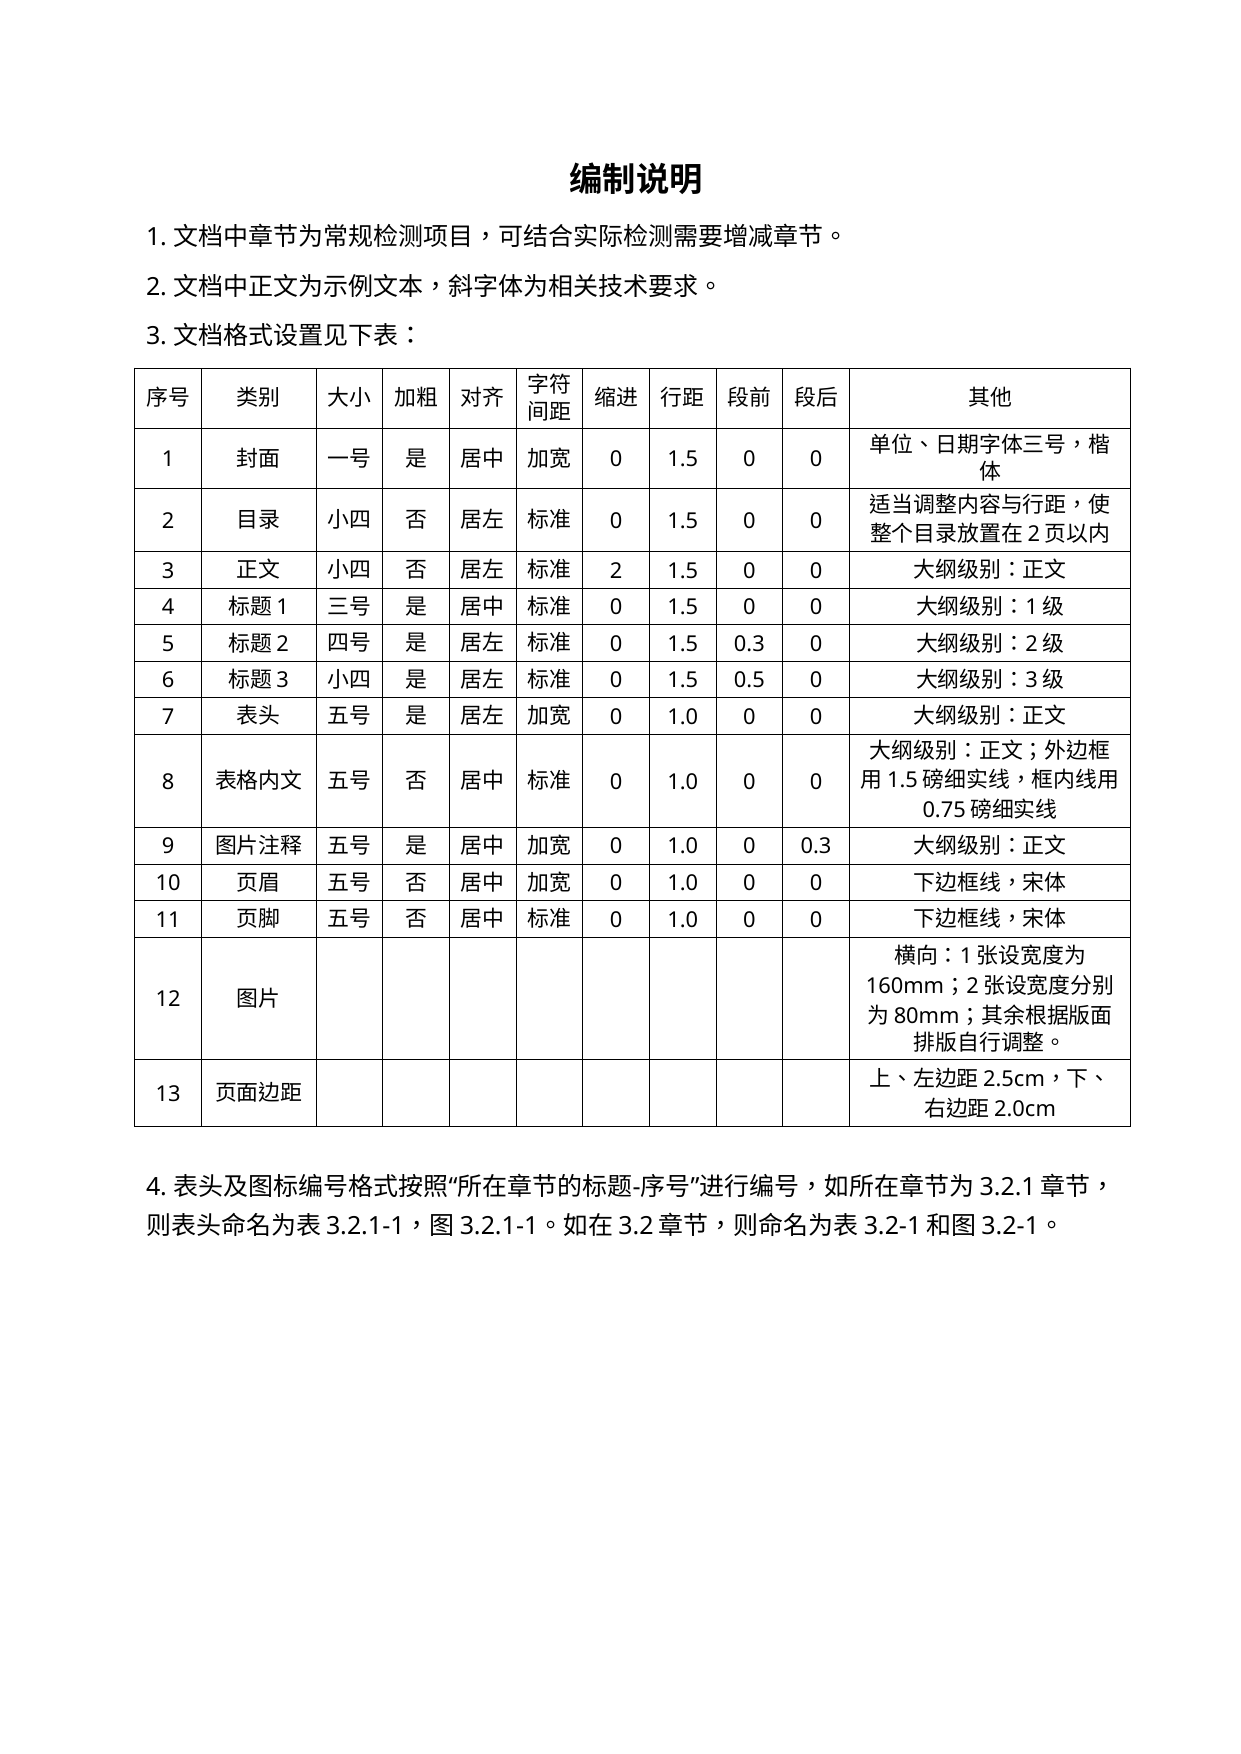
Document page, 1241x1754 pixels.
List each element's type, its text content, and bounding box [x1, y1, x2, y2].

table_cell 五号 [317, 698, 382, 734]
table_cell 大纲级别：正文 [850, 828, 1130, 863]
table_cell 0.3 [717, 625, 782, 661]
table_cell 0 [717, 901, 782, 937]
table_cell 1.0 [650, 901, 716, 937]
table_cell 0 [783, 429, 849, 488]
table_cell 否 [383, 901, 449, 937]
table_cell 小四 [317, 662, 382, 697]
table_cell 0 [583, 865, 649, 900]
table_cell 居左 [450, 489, 516, 551]
table_cell 0 [583, 828, 649, 863]
table_header 其他 [850, 369, 1130, 428]
table_cell 0 [717, 552, 782, 588]
table_cell 居左 [450, 552, 516, 588]
table_cell 11 [135, 901, 201, 937]
table_cell 1.5 [650, 625, 716, 661]
table_cell 单位、日期字体三号，楷体 [850, 429, 1130, 488]
table_cell 下边框线，宋体 [850, 901, 1130, 937]
table_cell 1.5 [650, 429, 716, 488]
table_cell 4 [135, 589, 201, 624]
table_header 段前 [717, 369, 782, 428]
text 3. 文档格式设置见下表： [146, 318, 1126, 352]
table_cell 标准 [517, 625, 582, 661]
table_cell 加宽 [517, 828, 582, 863]
table_cell 标题1 [202, 589, 316, 624]
table_cell 页眉 [202, 865, 316, 900]
table_header 行距 [650, 369, 716, 428]
table_cell 小四 [317, 489, 382, 551]
table_cell 0 [583, 625, 649, 661]
table_cell 12 [135, 938, 201, 1059]
table_cell 居中 [450, 828, 516, 863]
table_cell 一号 [317, 429, 382, 488]
table_cell 1.0 [650, 735, 716, 827]
table_header 字符间距 [517, 369, 582, 428]
table_cell [317, 938, 382, 1059]
table_cell 五号 [317, 735, 382, 827]
table_cell 0 [583, 589, 649, 624]
text 2. 文档中正文为示例文本，斜字体为相关技术要求。 [146, 268, 1126, 302]
table_cell 0 [783, 698, 849, 734]
table_cell [583, 1060, 649, 1126]
table_cell 0 [783, 489, 849, 551]
table_cell 上、左边距2.5cm，下、右边距2.0cm [850, 1060, 1130, 1126]
table_cell [717, 938, 782, 1059]
table_cell 0 [783, 901, 849, 937]
table_cell 图片注释 [202, 828, 316, 863]
table_cell 下边框线，宋体 [850, 865, 1130, 900]
table_cell 大纲级别：2级 [850, 625, 1130, 661]
table_cell 是 [383, 698, 449, 734]
table_cell 0 [783, 662, 849, 697]
table_cell 表格内文 [202, 735, 316, 827]
table_cell 1.5 [650, 489, 716, 551]
table_cell 标题3 [202, 662, 316, 697]
table_cell 0 [583, 429, 649, 488]
table_cell [517, 938, 582, 1059]
table_cell [517, 1060, 582, 1126]
table_cell [383, 1060, 449, 1126]
table_cell 加宽 [517, 865, 582, 900]
table_cell 是 [383, 589, 449, 624]
table_cell 0 [717, 698, 782, 734]
table_cell 7 [135, 698, 201, 734]
table_header 加粗 [383, 369, 449, 428]
text 编制说明 [146, 156, 1126, 202]
table_cell 居中 [450, 735, 516, 827]
table_cell 0 [717, 865, 782, 900]
table_cell 居左 [450, 698, 516, 734]
table_cell 表头 [202, 698, 316, 734]
table_cell 封面 [202, 429, 316, 488]
table_cell 是 [383, 429, 449, 488]
table_cell 三号 [317, 589, 382, 624]
table_cell 居中 [450, 865, 516, 900]
table_cell 2 [583, 552, 649, 588]
table_cell 加宽 [517, 429, 582, 488]
table_cell 1 [135, 429, 201, 488]
table_cell 13 [135, 1060, 201, 1126]
table_cell [650, 938, 716, 1059]
table_cell 1.0 [650, 828, 716, 863]
table_cell 四号 [317, 625, 382, 661]
table_cell 目录 [202, 489, 316, 551]
table_cell 大纲级别：3级 [850, 662, 1130, 697]
table_cell [650, 1060, 716, 1126]
table_cell 标题2 [202, 625, 316, 661]
table_cell [783, 1060, 849, 1126]
table_cell 6 [135, 662, 201, 697]
table_cell [450, 938, 516, 1059]
table_header 序号 [135, 369, 201, 428]
table_cell 1.5 [650, 589, 716, 624]
text 4. 表头及图标编号格式按照“所在章节的标题-序号”进行编号，如所在章节为3.2.1章节，则表头命名为表3.2.1-1，图3.2.1-1。如在3.2章节，则命名为表3.2-1和图3.2-1。 [146, 1169, 1126, 1242]
table_cell 0 [783, 589, 849, 624]
table_header 缩进 [583, 369, 649, 428]
table_cell 居中 [450, 429, 516, 488]
table_cell 1.0 [650, 865, 716, 900]
table_cell 否 [383, 735, 449, 827]
table_cell 是 [383, 828, 449, 863]
table_cell 1.5 [650, 552, 716, 588]
table_cell 0 [783, 552, 849, 588]
table_cell 标准 [517, 589, 582, 624]
table_cell 图片 [202, 938, 316, 1059]
table_cell 居中 [450, 589, 516, 624]
table_cell 否 [383, 865, 449, 900]
table_cell 适当调整内容与行距，使整个目录放置在2页以内 [850, 489, 1130, 551]
table_cell 大纲级别：正文；外边框用1.5磅细实线，框内线用0.75磅细实线 [850, 735, 1130, 827]
table_cell [783, 938, 849, 1059]
table_cell 标准 [517, 901, 582, 937]
table_header 类别 [202, 369, 316, 428]
table_cell [583, 938, 649, 1059]
table_cell 居左 [450, 625, 516, 661]
table_cell 大纲级别：正文 [850, 552, 1130, 588]
table_cell 五号 [317, 901, 382, 937]
table_cell 0 [583, 698, 649, 734]
table_cell 是 [383, 662, 449, 697]
table_cell 大纲级别：正文 [850, 698, 1130, 734]
table_cell 0 [717, 489, 782, 551]
table_cell 否 [383, 489, 449, 551]
table_cell 大纲级别：1级 [850, 589, 1130, 624]
table_header 对齐 [450, 369, 516, 428]
table_cell 横向：1张设宽度为160mm；2张设宽度分别为80mm；其余根据版面排版自行调整。 [850, 938, 1130, 1059]
table_header 段后 [783, 369, 849, 428]
table_cell 0 [783, 865, 849, 900]
table_cell [717, 1060, 782, 1126]
text 1. 文档中章节为常规检测项目，可结合实际检测需要增减章节。 [146, 219, 1126, 253]
table_cell 居中 [450, 901, 516, 937]
table_cell 0 [783, 625, 849, 661]
table_cell 0 [583, 489, 649, 551]
table_cell 标准 [517, 735, 582, 827]
table_cell [317, 1060, 382, 1126]
table_cell 0 [717, 735, 782, 827]
table_cell 3 [135, 552, 201, 588]
table_cell [450, 1060, 516, 1126]
table_cell 8 [135, 735, 201, 827]
table_cell 0 [717, 828, 782, 863]
table_cell 0.5 [717, 662, 782, 697]
table_cell 页面边距 [202, 1060, 316, 1126]
table_cell 0.3 [783, 828, 849, 863]
table_cell 居左 [450, 662, 516, 697]
table_cell 标准 [517, 552, 582, 588]
table_cell 0 [583, 662, 649, 697]
table_cell 是 [383, 625, 449, 661]
table_cell 标准 [517, 489, 582, 551]
table_cell 标准 [517, 662, 582, 697]
table_cell 五号 [317, 865, 382, 900]
table_cell 2 [135, 489, 201, 551]
table_cell 0 [717, 429, 782, 488]
table_cell 0 [717, 589, 782, 624]
table_header 大小 [317, 369, 382, 428]
table_cell 10 [135, 865, 201, 900]
table_cell 1.5 [650, 662, 716, 697]
table_cell [383, 938, 449, 1059]
table_cell 页脚 [202, 901, 316, 937]
table_cell 0 [583, 735, 649, 827]
table_cell 5 [135, 625, 201, 661]
table_cell 否 [383, 552, 449, 588]
table_cell 正文 [202, 552, 316, 588]
table_cell 加宽 [517, 698, 582, 734]
table_cell 小四 [317, 552, 382, 588]
table_cell 1.0 [650, 698, 716, 734]
table_cell 0 [783, 735, 849, 827]
table_cell 9 [135, 828, 201, 863]
table_cell 五号 [317, 828, 382, 863]
table_cell 0 [583, 901, 649, 937]
